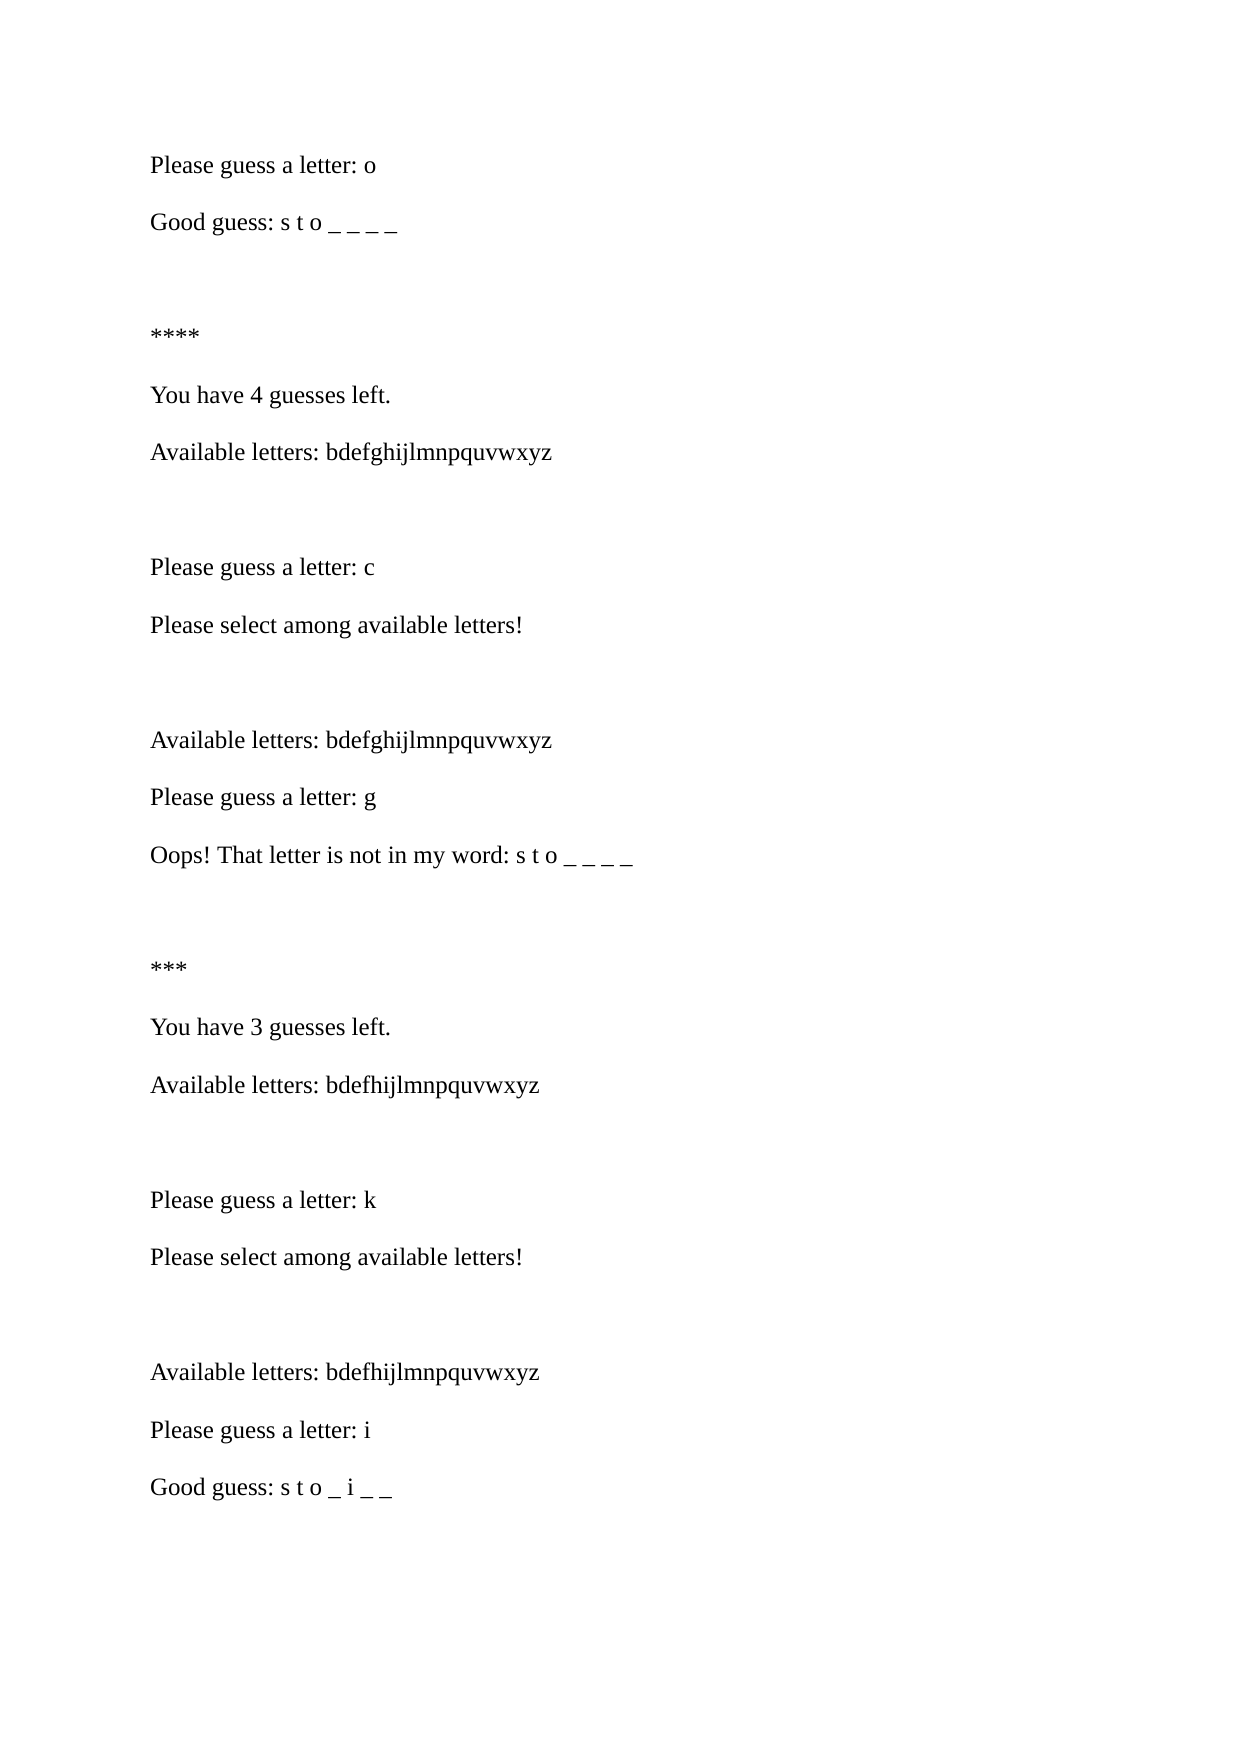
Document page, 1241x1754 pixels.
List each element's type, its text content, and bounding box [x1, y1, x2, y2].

text Good guess: s t o _ _ _ _ [150, 207, 1090, 236]
text Please guess a letter: c [150, 552, 1090, 581]
text **** [150, 322, 1090, 351]
text Please select among available letters! [150, 1242, 1090, 1271]
text Available letters: bdefghijlmnpquvwxyz [150, 725, 1090, 754]
text Available letters: bdefhijlmnpquvwxyz [150, 1357, 1090, 1386]
text Please select among available letters! [150, 610, 1090, 639]
text You have 3 guesses left. [150, 1012, 1090, 1041]
text Please guess a letter: o [150, 150, 1090, 179]
text Please guess a letter: g [150, 782, 1090, 811]
text Good guess: s t o _ i _ _ [150, 1472, 1090, 1501]
text Oops! That letter is not in my word: s t o _ _ _ _ [150, 840, 1090, 869]
text *** [150, 955, 1090, 984]
text Please guess a letter: i [150, 1415, 1090, 1444]
text You have 4 guesses left. [150, 380, 1090, 409]
text Available letters: bdefhijlmnpquvwxyz [150, 1070, 1090, 1099]
text Available letters: bdefghijlmnpquvwxyz [150, 437, 1090, 466]
text Please guess a letter: k [150, 1185, 1090, 1214]
